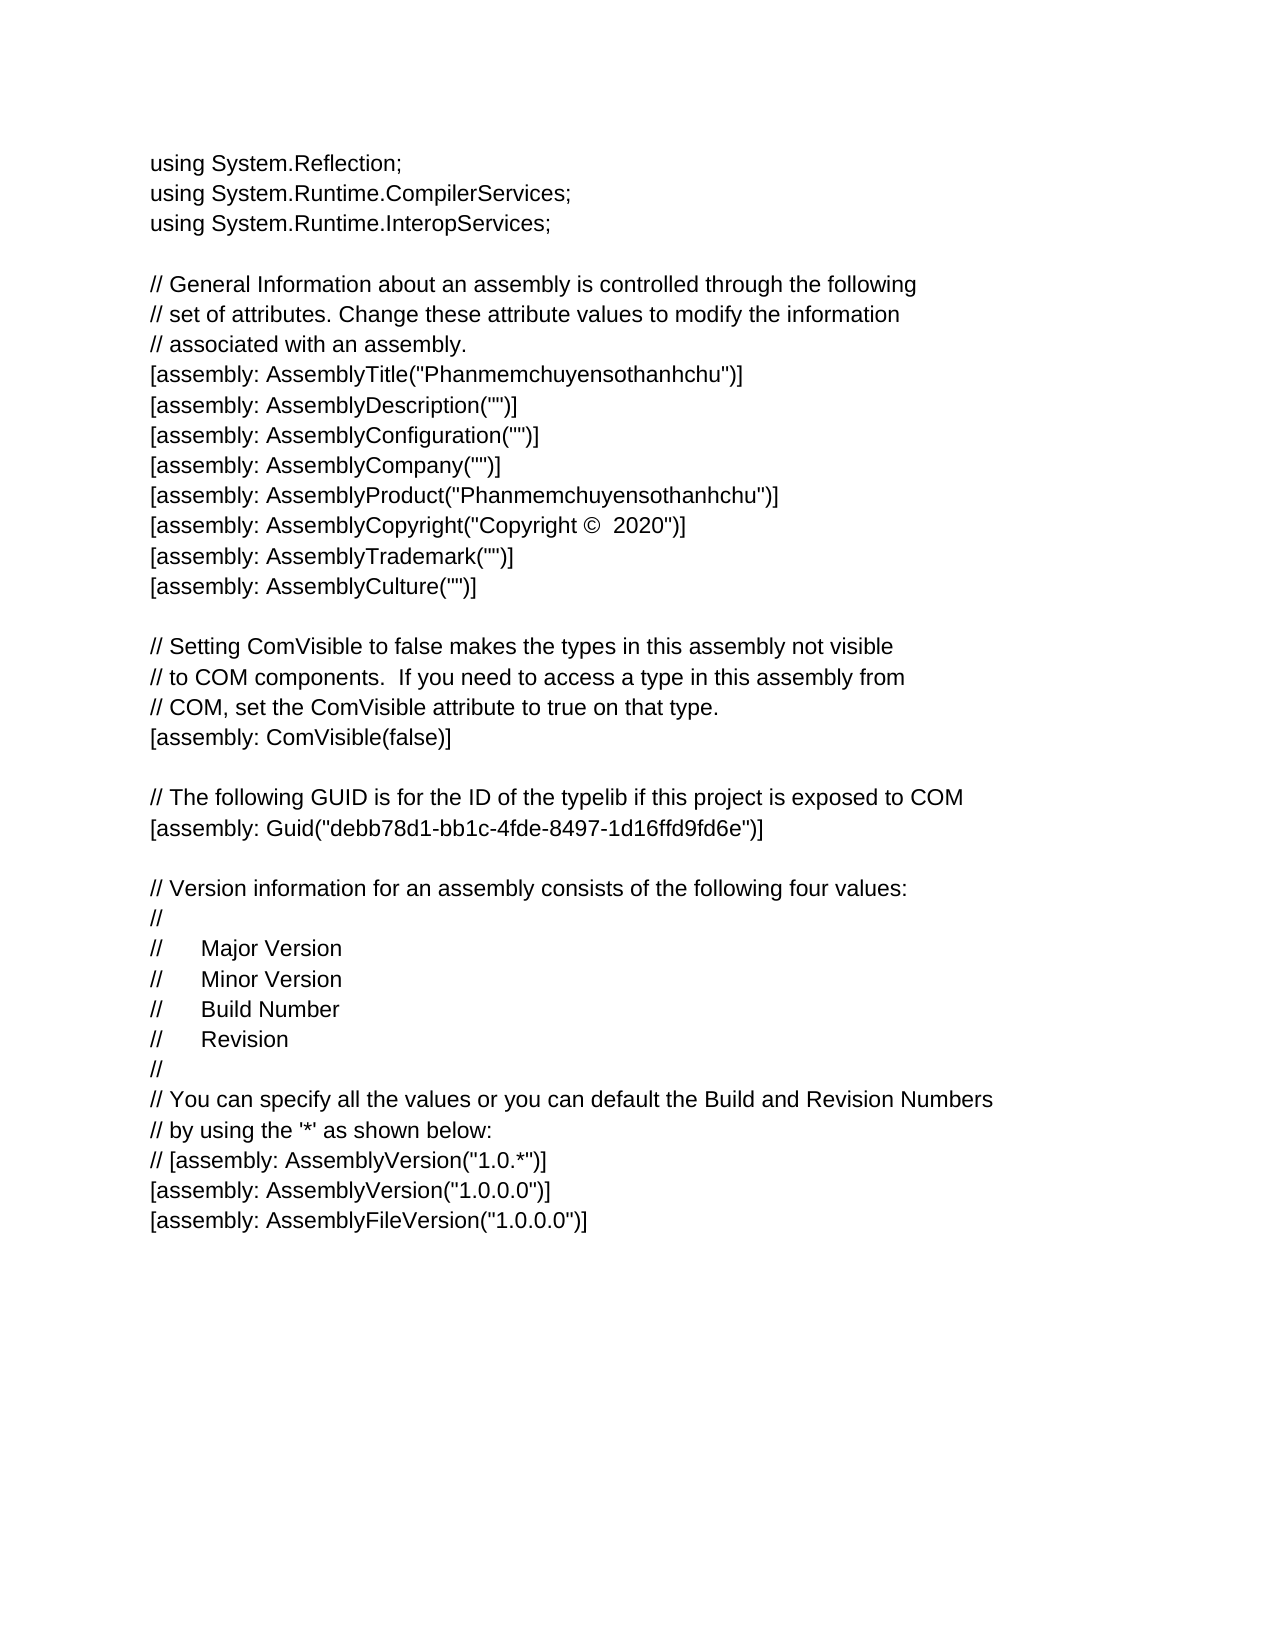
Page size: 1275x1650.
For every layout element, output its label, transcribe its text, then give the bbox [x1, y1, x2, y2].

text // [assembly: AssemblyVersion("1.0.*")] [150, 1147, 1125, 1173]
text // to COM components. If you need to access a type in this assembly from [150, 663, 1125, 690]
text // COM, set the ComVisible attribute to true on that type. [150, 694, 1125, 720]
text ﻿using System.Reflection; [150, 150, 1125, 176]
text // [150, 905, 1125, 932]
text [assembly: ComVisible(false)] [150, 724, 1125, 750]
text [assembly: Guid("debb78d1-bb1c-4fde-8497-1d16ffd9fd6e")] [150, 814, 1125, 841]
text // The following GUID is for the ID of the typelib if this project is exposed to COM [150, 784, 1125, 811]
text // by using the '*' as shown below: [150, 1117, 1125, 1143]
text // Minor Version [150, 966, 1125, 992]
text // Revision [150, 1026, 1125, 1052]
text using System.Runtime.InteropServices; [150, 210, 1125, 237]
text // Major Version [150, 935, 1125, 962]
text [assembly: AssemblyCopyright("Copyright © 2020")] [150, 512, 1125, 539]
text [assembly: AssemblyCulture("")] [150, 573, 1125, 599]
text // associated with an assembly. [150, 331, 1125, 358]
text [assembly: AssemblyTrademark("")] [150, 543, 1125, 569]
text using System.Runtime.CompilerServices; [150, 180, 1125, 207]
text [assembly: AssemblyVersion("1.0.0.0")] [150, 1177, 1125, 1203]
text // General Information about an assembly is controlled through the following [150, 271, 1125, 297]
text [assembly: AssemblyTitle("Phanmemchuyensothanhchu")] [150, 361, 1125, 388]
text // Build Number [150, 996, 1125, 1022]
text // Version information for an assembly consists of the following four values: [150, 875, 1125, 901]
text [assembly: AssemblyProduct("Phanmemchuyensothanhchu")] [150, 482, 1125, 509]
text [assembly: AssemblyConfiguration("")] [150, 422, 1125, 448]
text // [150, 1056, 1125, 1083]
text [assembly: AssemblyDescription("")] [150, 392, 1125, 418]
text // set of attributes. Change these attribute values to modify the information [150, 301, 1125, 327]
text // Setting ComVisible to false makes the types in this assembly not visible [150, 633, 1125, 660]
text [assembly: AssemblyCompany("")] [150, 452, 1125, 478]
text [assembly: AssemblyFileVersion("1.0.0.0")] [150, 1207, 1125, 1234]
text // You can specify all the values or you can default the Build and Revision Numbers [150, 1086, 1125, 1113]
